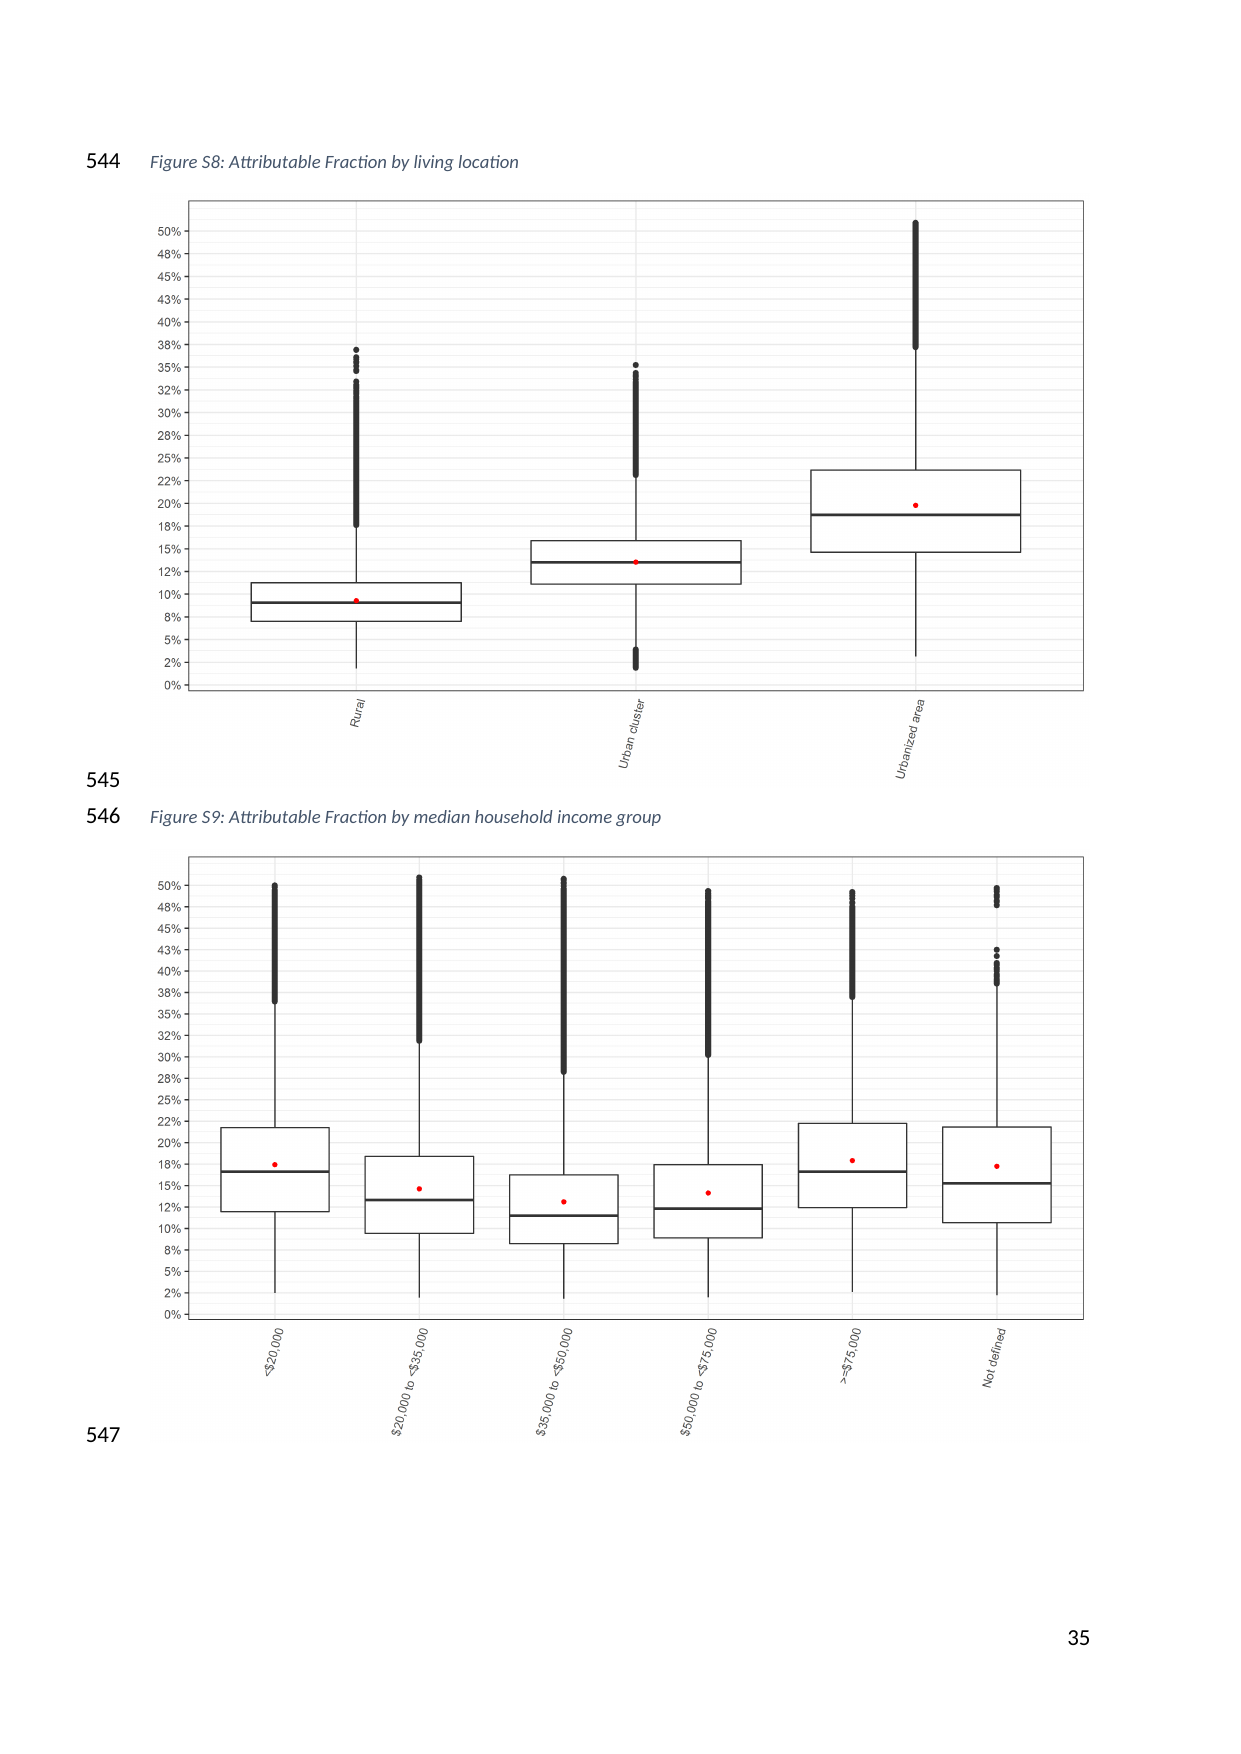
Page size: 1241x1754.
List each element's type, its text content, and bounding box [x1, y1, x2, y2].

text Figure S8: Attributable Fraction by living location [150, 150, 1090, 173]
text Figure S9: Attributable Fraction by median household income group [150, 806, 1090, 828]
picture [150, 193, 1091, 788]
picture [150, 849, 1091, 1443]
